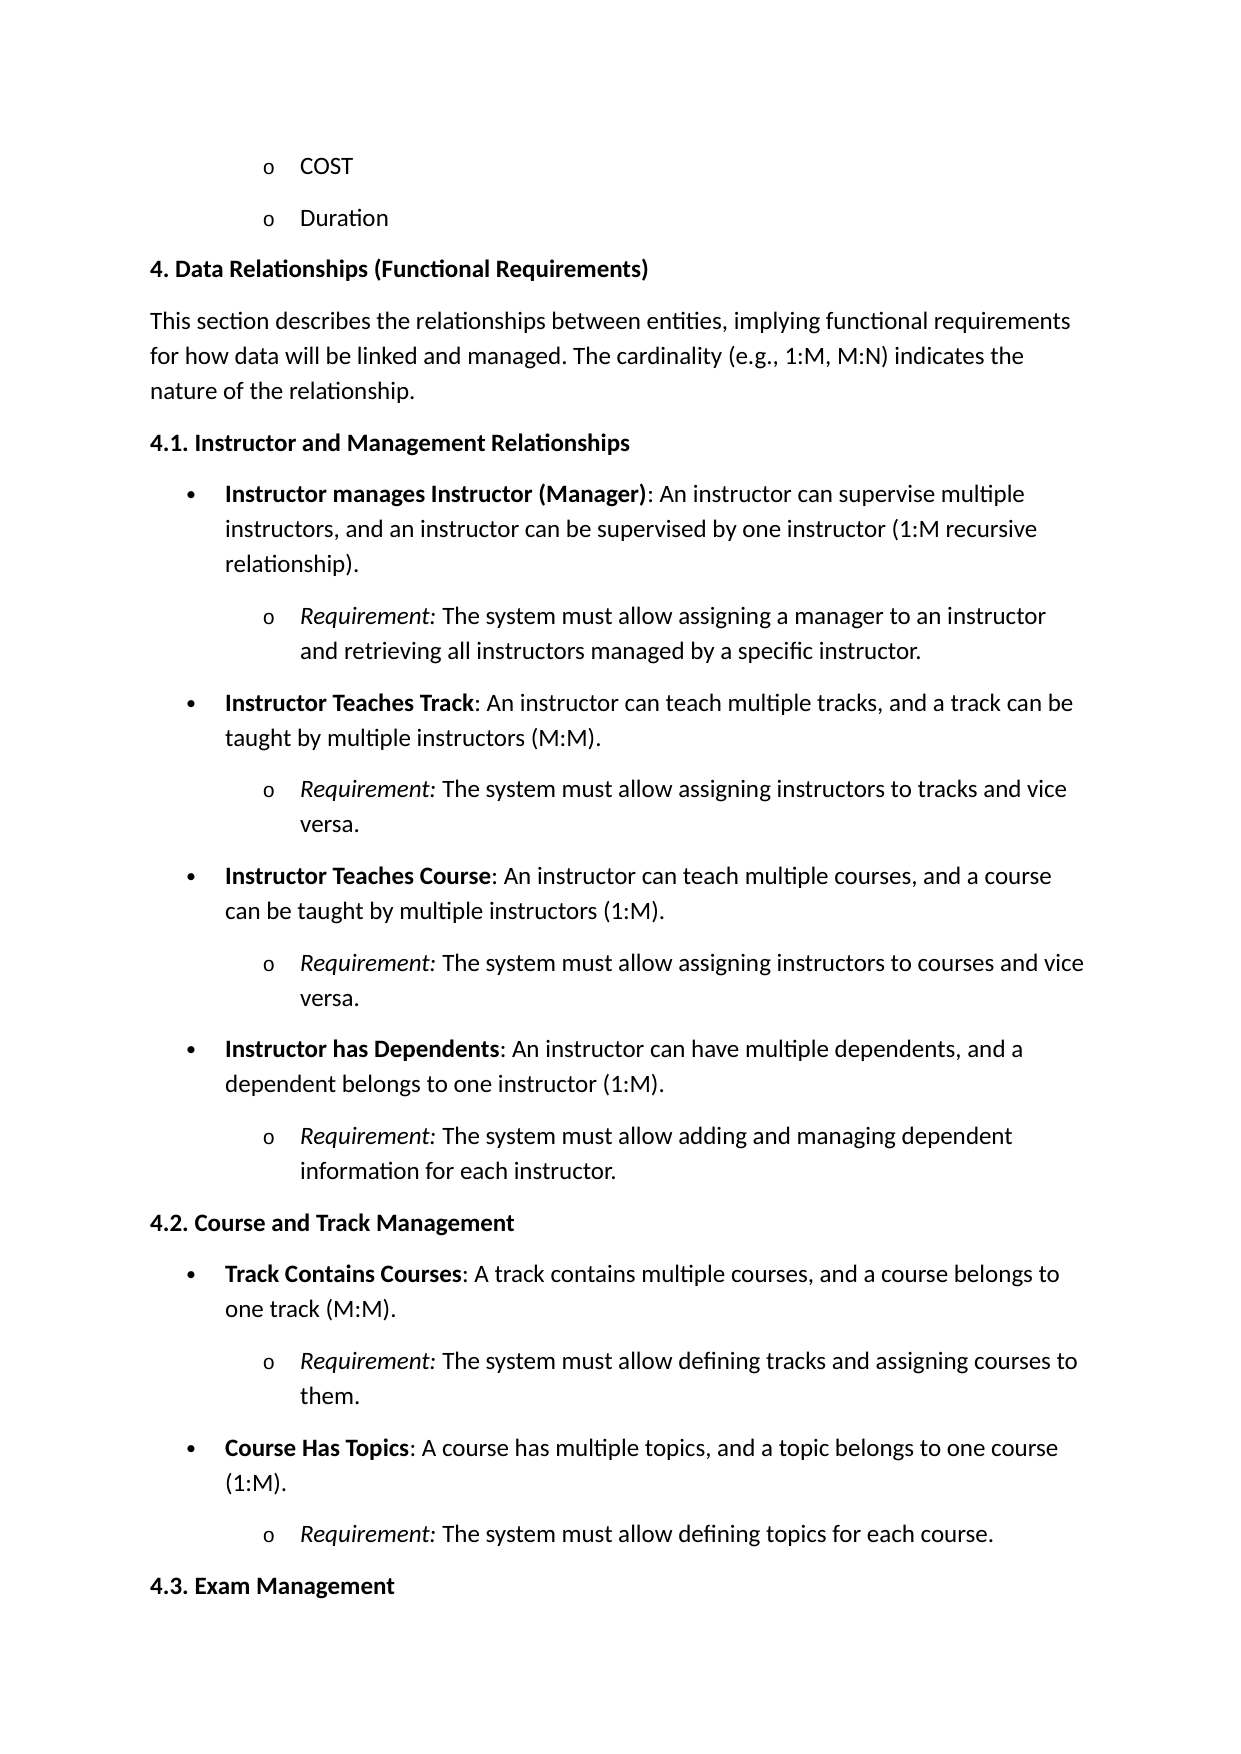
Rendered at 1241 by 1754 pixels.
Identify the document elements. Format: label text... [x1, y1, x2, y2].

text 4.3. Exam Management [150, 1570, 1090, 1601]
list Requirement: The system must allow defining tracks and assigning courses to them. [262, 1345, 1090, 1411]
list Requirement: The system must allow assigning instructors to tracks and vice versa. [262, 773, 1090, 839]
text This section describes the relationships between entities, implying functional requirements for how data will be linked and managed. The cardinality (e.g., 1:M, M:N) indicates the nature of the relationship. [150, 305, 1090, 406]
list Course Has Topics: A course has multiple topics, and a topic belongs to one course (1:M). [187, 1432, 1090, 1497]
list Duration [262, 202, 1090, 232]
list Requirement: The system must allow adding and managing dependent information for each instructor. [262, 1120, 1090, 1186]
text 4.2. Course and Track Management [150, 1207, 1090, 1237]
list Requirement: The system must allow defining topics for each course. [262, 1518, 1090, 1549]
list Instructor manages Instructor (Manager): An instructor can supervise multiple instructors, and an instructor can be supervised by one instructor (1:M recursive relationship). [187, 478, 1090, 579]
text 4. Data Relationships (Functional Requirements) [150, 253, 1090, 284]
list Track Contains Courses: A track contains multiple courses, and a course belongs to one track (M:M). [187, 1258, 1090, 1324]
list Instructor Teaches Track: An instructor can teach multiple tracks, and a track can be taught by multiple instructors (M:M). [187, 687, 1090, 752]
text 4.1. Instructor and Management Relationships [150, 427, 1090, 457]
list Requirement: The system must allow assigning a manager to an instructor and retrieving all instructors managed by a specific instructor. [262, 600, 1090, 666]
list Requirement: The system must allow assigning instructors to courses and vice versa. [262, 947, 1090, 1012]
list COST [262, 150, 1090, 181]
list Instructor has Dependents: An instructor can have multiple dependents, and a dependent belongs to one instructor (1:M). [187, 1033, 1090, 1099]
list Instructor Teaches Course: An instructor can teach multiple courses, and a course can be taught by multiple instructors (1:M). [187, 860, 1090, 926]
